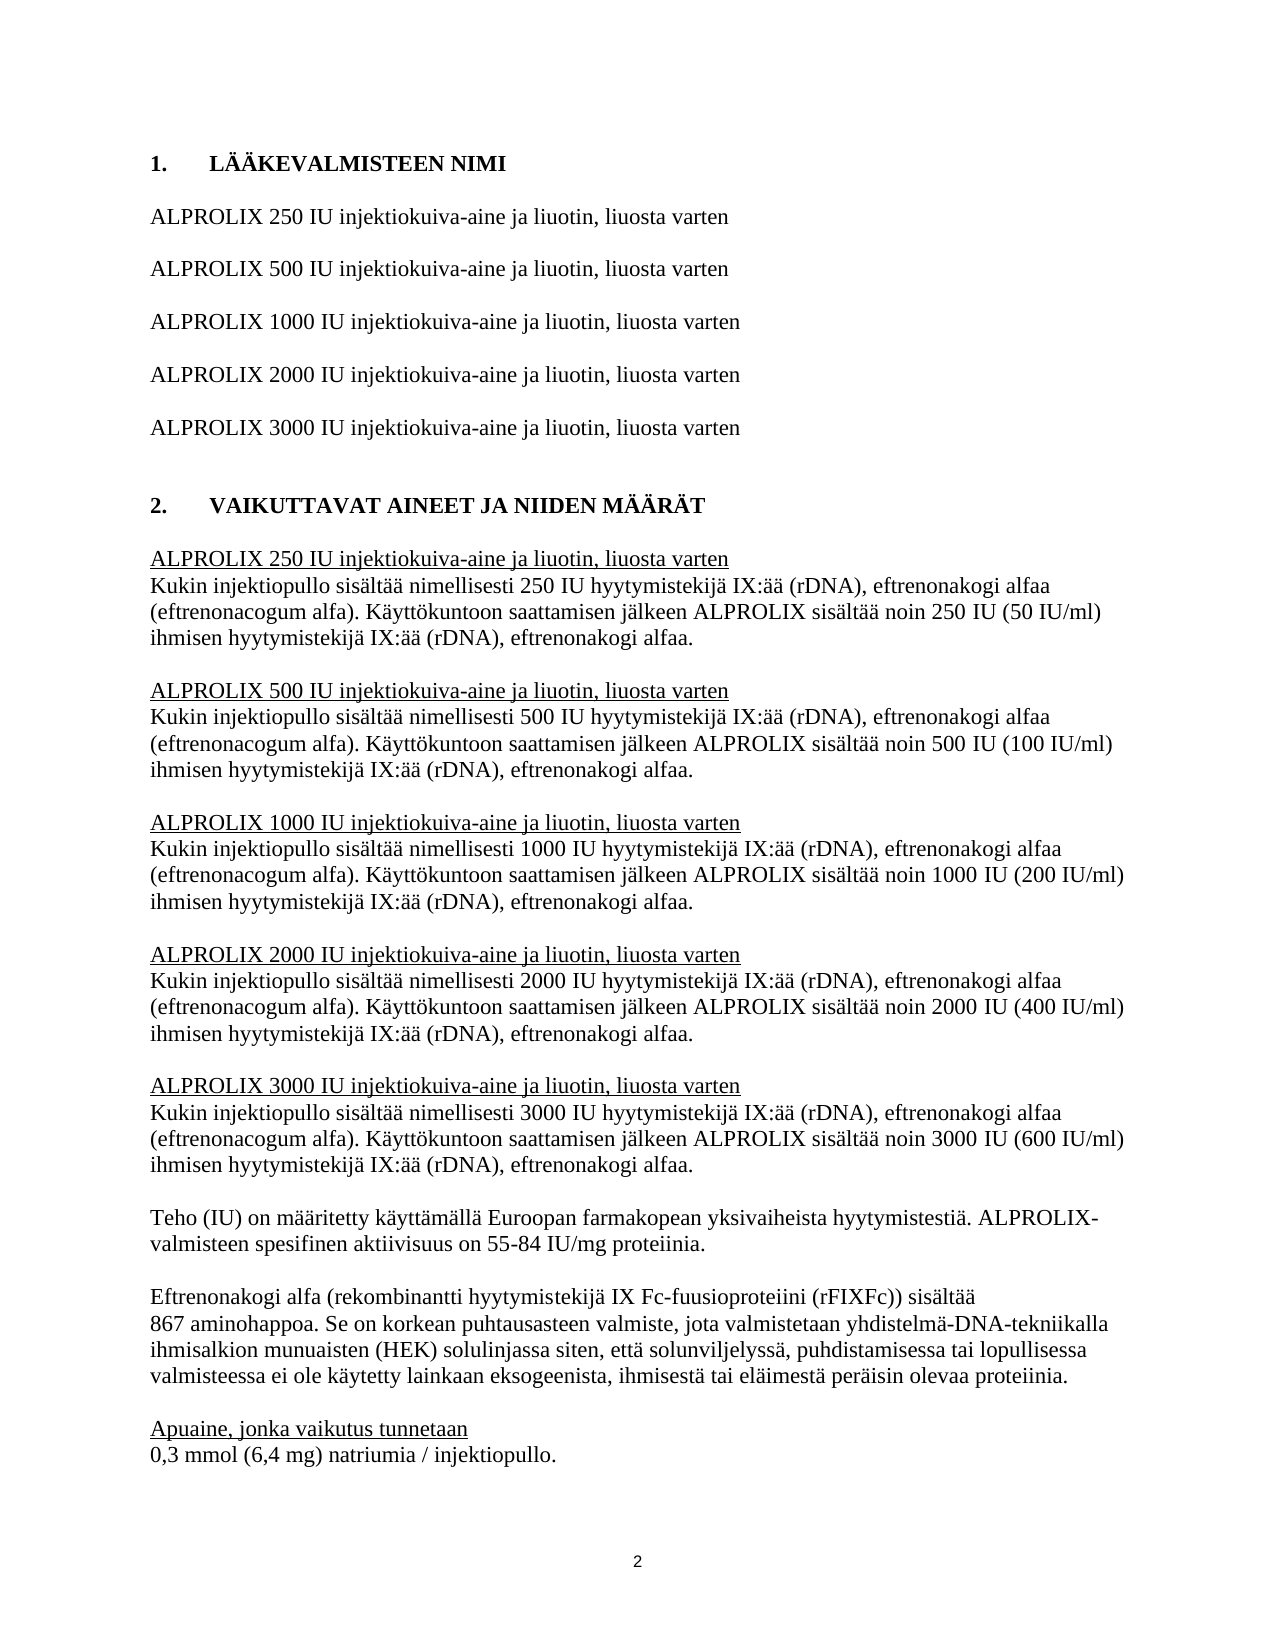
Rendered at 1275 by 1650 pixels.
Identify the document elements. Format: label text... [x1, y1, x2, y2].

text Kukin injektiopullo sisältää nimellisesti 500 IU hyytymistekijä IX:ää (rDNA), eftrenonakogi alfaa (eftrenonacogum alfa). Käyttökuntoon saattamisen jälkeen ALPROLIX sisältää noin 500 IU (100 IU/ml) ihmisen hyytymistekijä IX:ää (rDNA), eftrenonakogi alfaa. [150, 703, 1125, 782]
text Kukin injektiopullo sisältää nimellisesti 2000 IU hyytymistekijä IX:ää (rDNA), eftrenonakogi alfaa (eftrenonacogum alfa). Käyttökuntoon saattamisen jälkeen ALPROLIX sisältää noin 2000 IU (400 IU/ml) ihmisen hyytymistekijä IX:ää (rDNA), eftrenonakogi alfaa. [150, 967, 1125, 1046]
text Eftrenonakogi alfa (rekombinantti hyytymistekijä IX Fc-fuusioproteiini (rFIXFc)) sisältää 867 aminohappoa. Se on korkean puhtausasteen valmiste, jota valmistetaan yhdistelmä-DNA-tekniikalla ihmisalkion munuaisten (HEK) solulinjassa siten, että solunviljelyssä, puhdistamisessa tai lopullisessa valmisteessa ei ole käytetty lainkaan eksogeenista, ihmisestä tai eläimestä peräisin olevaa proteiinia. [150, 1283, 1125, 1389]
text ALPROLIX 2000 IU injektiokuiva-aine ja liuotin, liuosta varten [150, 361, 1125, 387]
text 2. VAIKUTTAVAT AINEET JA NIIDEN MÄÄRÄT [150, 493, 1125, 519]
text ALPROLIX 2000 IU injektiokuiva-aine ja liuotin, liuosta varten [150, 941, 1125, 967]
text ALPROLIX 250 IU injektiokuiva-aine ja liuotin, liuosta varten [150, 545, 1125, 572]
text Kukin injektiopullo sisältää nimellisesti 1000 IU hyytymistekijä IX:ää (rDNA), eftrenonakogi alfaa (eftrenonacogum alfa). Käyttökuntoon saattamisen jälkeen ALPROLIX sisältää noin 1000 IU (200 IU/ml) ihmisen hyytymistekijä IX:ää (rDNA), eftrenonakogi alfaa. [150, 835, 1125, 914]
text ALPROLIX 500 IU injektiokuiva-aine ja liuotin, liuosta varten [150, 677, 1125, 703]
text ALPROLIX 500 IU injektiokuiva-aine ja liuotin, liuosta varten [150, 255, 1125, 282]
subtitle 1. LÄÄKEVALMISTEEN NIMI [150, 150, 1125, 176]
text Kukin injektiopullo sisältää nimellisesti 250 IU hyytymistekijä IX:ää (rDNA), eftrenonakogi alfaa (eftrenonacogum alfa). Käyttökuntoon saattamisen jälkeen ALPROLIX sisältää noin 250 IU (50 IU/ml) ihmisen hyytymistekijä IX:ää (rDNA), eftrenonakogi alfaa. [150, 572, 1125, 651]
text Apuaine, jonka vaikutus tunnetaan [150, 1415, 1125, 1441]
text ALPROLIX 1000 IU injektiokuiva-aine ja liuotin, liuosta varten [150, 809, 1125, 835]
text 0,3 mmol (6,4 mg) natriumia / injektiopullo. [150, 1441, 1125, 1468]
text ALPROLIX 3000 IU injektiokuiva-aine ja liuotin, liuosta varten [150, 1072, 1125, 1099]
text ALPROLIX 1000 IU injektiokuiva-aine ja liuotin, liuosta varten [150, 308, 1125, 334]
text Teho (IU) on määritetty käyttämällä Euroopan farmakopean yksivaiheista hyytymistestiä. ALPROLIX-valmisteen spesifinen aktiivisuus on 55-84 IU/mg proteiinia. [150, 1204, 1125, 1257]
text ALPROLIX 3000 IU injektiokuiva-aine ja liuotin, liuosta varten [150, 413, 1125, 440]
text ALPROLIX 250 IU injektiokuiva-aine ja liuotin, liuosta varten [150, 203, 1125, 229]
text Kukin injektiopullo sisältää nimellisesti 3000 IU hyytymistekijä IX:ää (rDNA), eftrenonakogi alfaa (eftrenonacogum alfa). Käyttökuntoon saattamisen jälkeen ALPROLIX sisältää noin 3000 IU (600 IU/ml) ihmisen hyytymistekijä IX:ää (rDNA), eftrenonakogi alfaa. [150, 1099, 1125, 1178]
